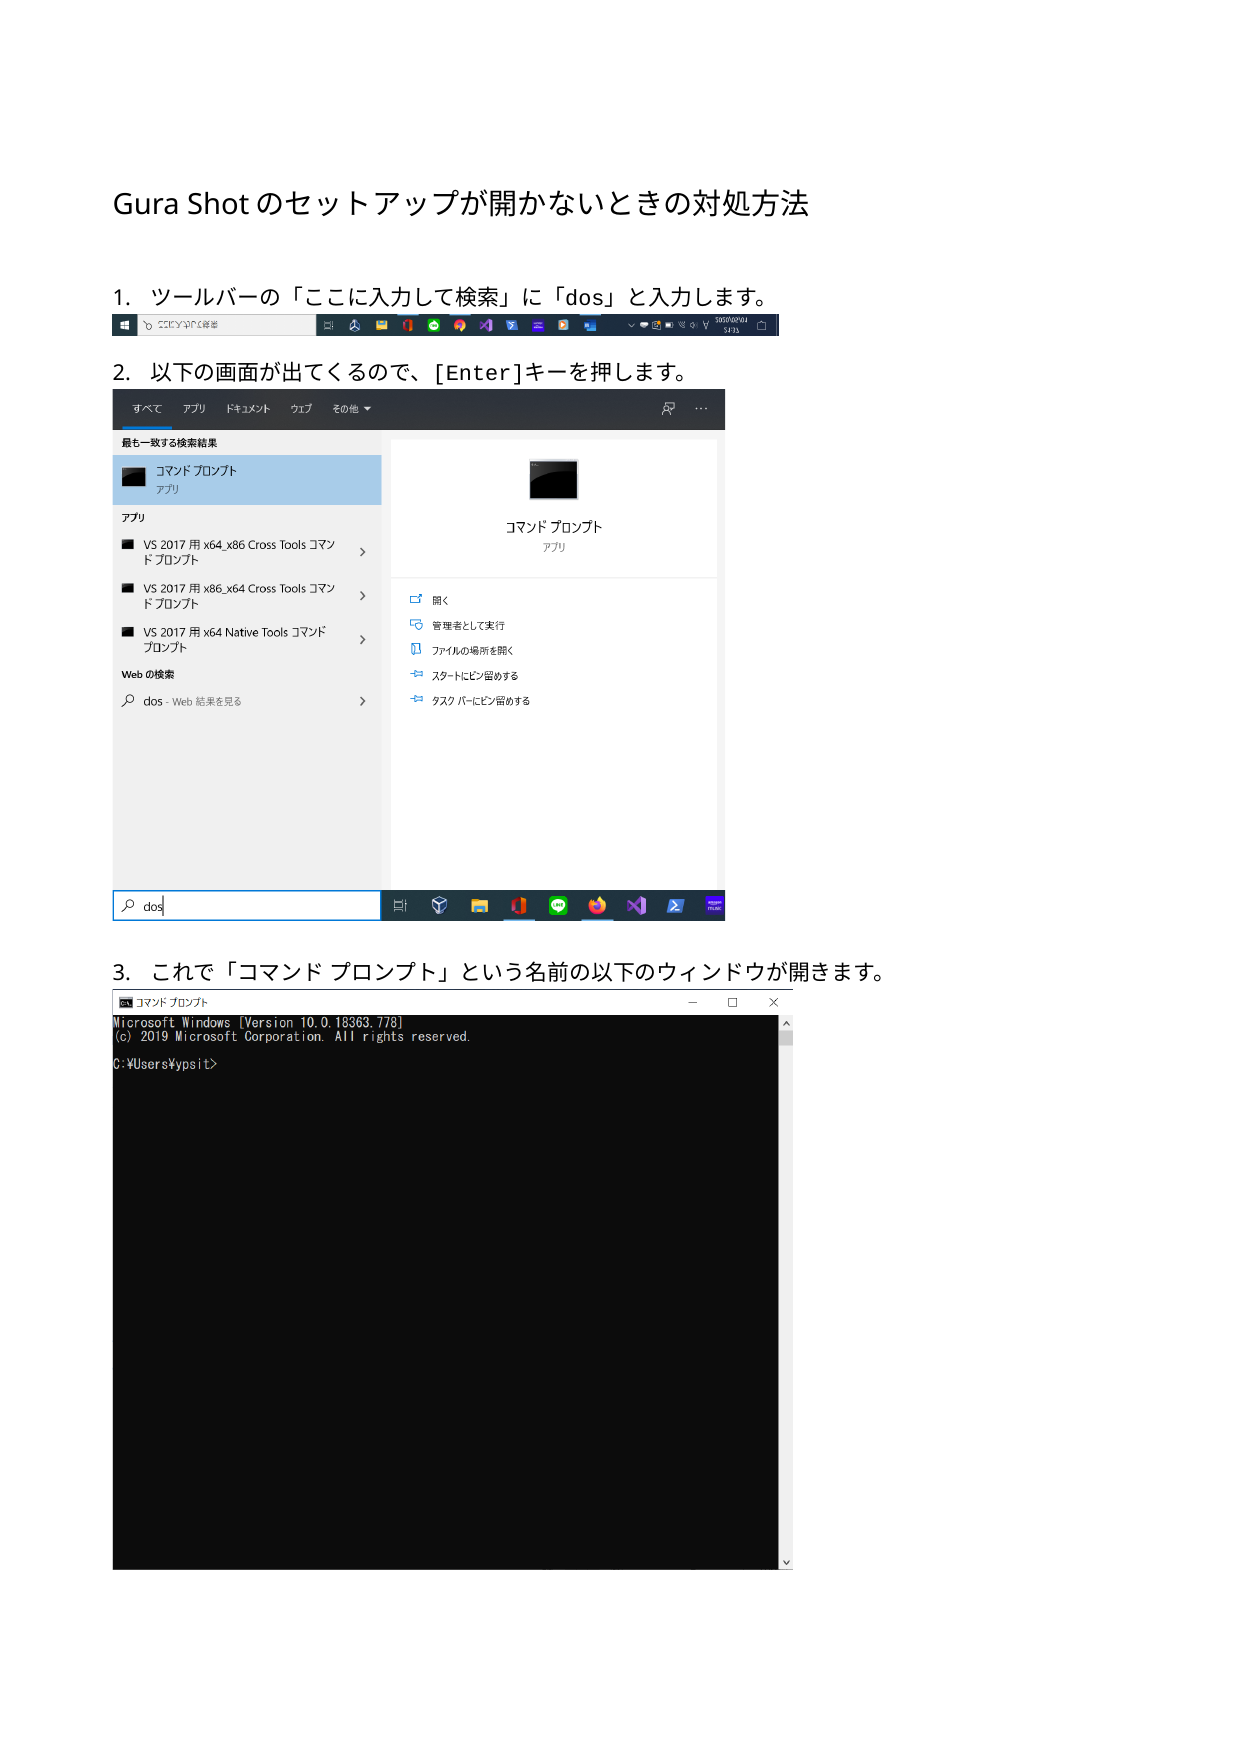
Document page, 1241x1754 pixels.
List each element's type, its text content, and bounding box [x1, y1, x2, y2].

picture [112, 314, 779, 336]
list 以下の画面が出てくるので、[Enter]キーを押します。 [112, 352, 1128, 389]
picture [112, 989, 793, 1570]
picture [112, 389, 725, 921]
list これで「コマンド プロンプト」という名前の以下のウィンドウが開きます。 [112, 952, 1128, 989]
list ツールバーの「ここに入力して検索」に「dos」と入力します。 [112, 277, 1128, 314]
text Gura Shotのセットアップが開かないときの対処方法 [112, 164, 1128, 239]
